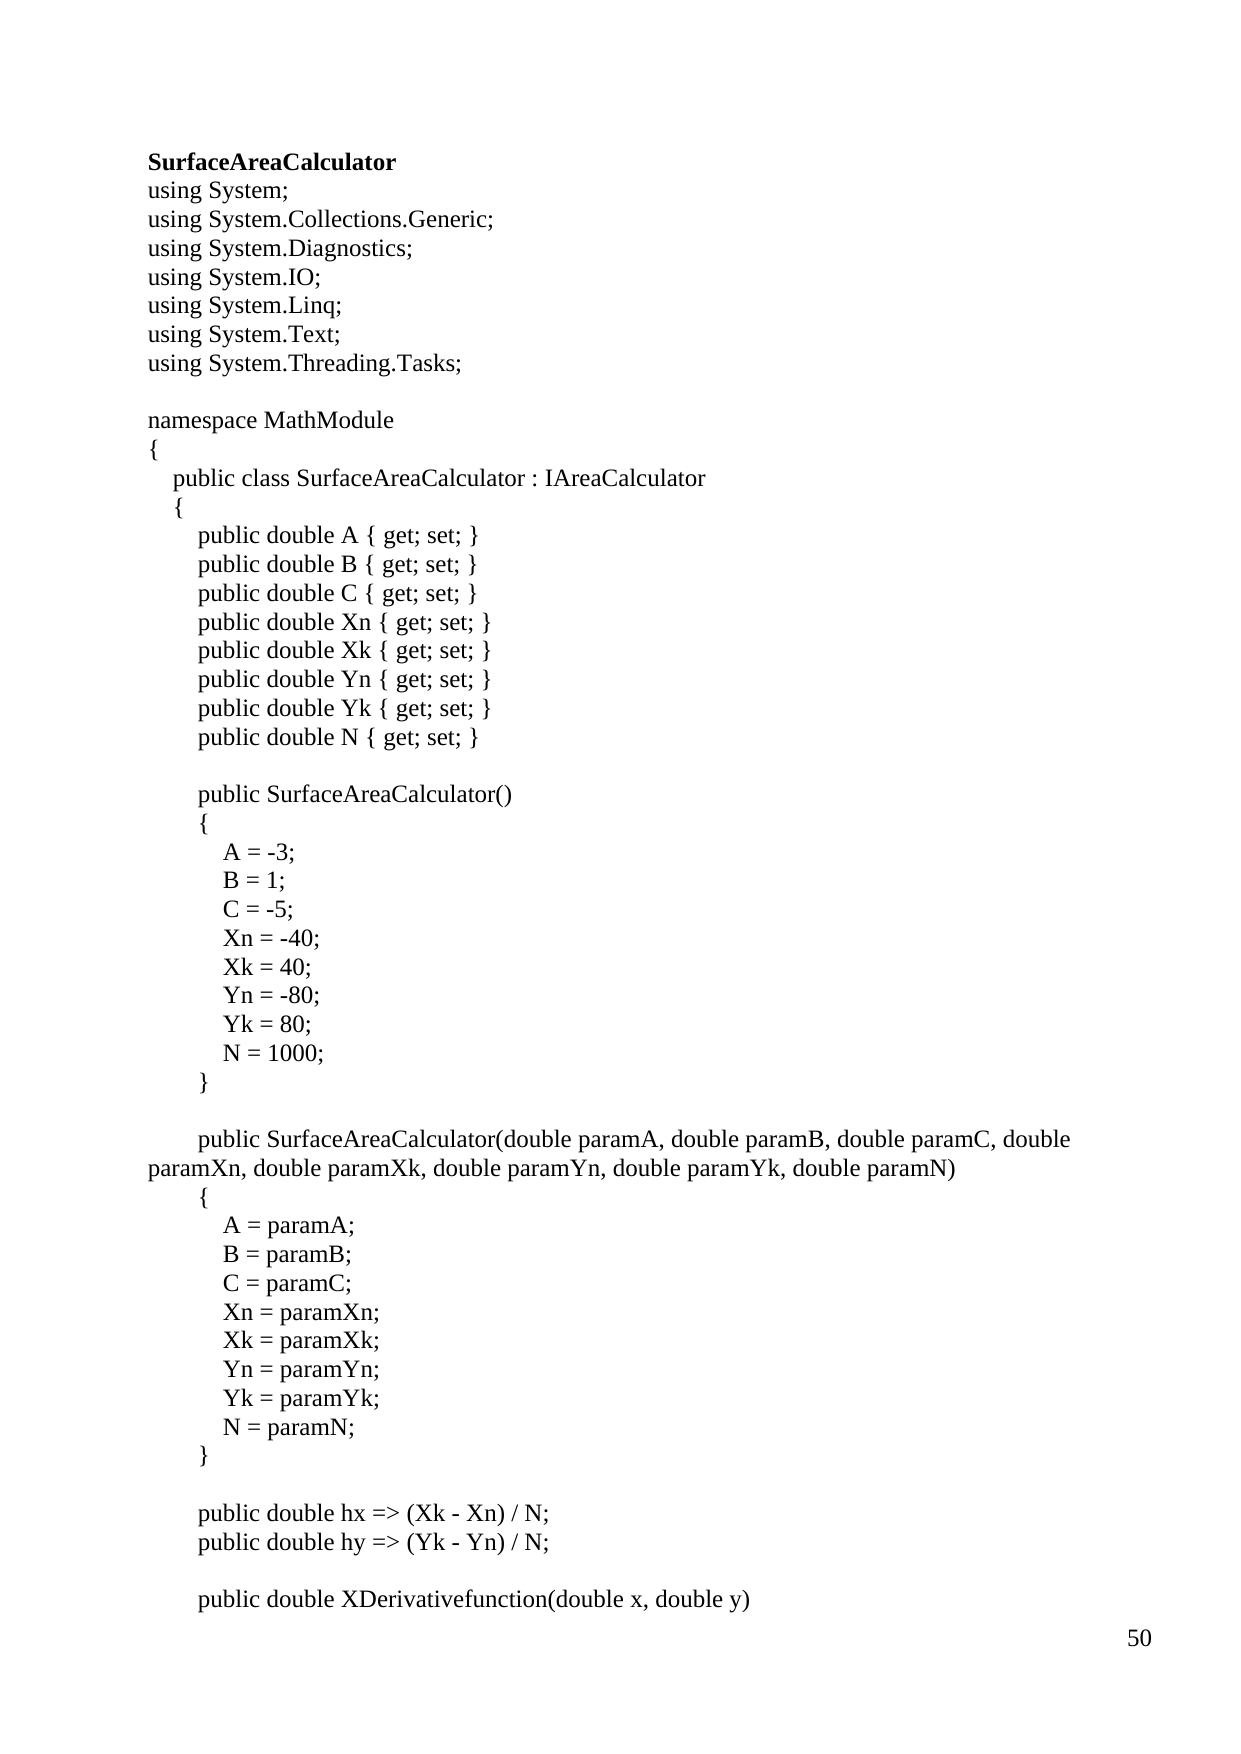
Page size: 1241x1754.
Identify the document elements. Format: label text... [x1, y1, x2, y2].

text public double A { get; set; } [148, 521, 1152, 549]
text A = paramA; [148, 1211, 1152, 1239]
text using System.Text; [148, 319, 1152, 348]
text using System.Diagnostics; [148, 233, 1152, 262]
text { [148, 434, 1152, 463]
text SurfaceAreaCalculator [148, 147, 1152, 176]
text Xn = -40; [148, 923, 1152, 952]
text namespace MathModule [148, 406, 1152, 434]
text public double C { get; set; } [148, 578, 1152, 607]
text Xn = paramXn; [148, 1297, 1152, 1326]
text A = -3; [148, 837, 1152, 866]
text B = paramB; [148, 1239, 1152, 1268]
text C = paramC; [148, 1268, 1152, 1297]
text public double N { get; set; } [148, 722, 1152, 751]
text public SurfaceAreaCalculator() [148, 779, 1152, 808]
text public double hx => (Xk - Xn) / N; [148, 1498, 1152, 1527]
text Yn = -80; [148, 981, 1152, 1009]
text { [148, 492, 1152, 521]
text Yn = paramYn; [148, 1354, 1152, 1383]
text { [148, 1182, 1152, 1211]
text B = 1; [148, 866, 1152, 894]
text Xk = paramXk; [148, 1326, 1152, 1354]
text Yk = 80; [148, 1009, 1152, 1038]
text public class SurfaceAreaCalculator : IAreaCalculator [148, 463, 1152, 492]
text public double Yk { get; set; } [148, 693, 1152, 722]
text public double Xn { get; set; } [148, 607, 1152, 636]
text Xk = 40; [148, 952, 1152, 981]
text public double Xk { get; set; } [148, 636, 1152, 664]
text N = 1000; [148, 1038, 1152, 1067]
text N = paramN; [148, 1412, 1152, 1441]
text Yk = paramYk; [148, 1383, 1152, 1412]
text public SurfaceAreaCalculator(double paramA, double paramB, double paramC, double paramXn, double paramXk, double paramYn, double paramYk, double paramN) [148, 1124, 1152, 1182]
text } [148, 1441, 1152, 1469]
text public double Yn { get; set; } [148, 664, 1152, 693]
text using System.Threading.Tasks; [148, 348, 1152, 377]
text public double XDerivativefunction(double x, double y) [148, 1584, 1152, 1613]
text public double hy => (Yk - Yn) / N; [148, 1527, 1152, 1556]
text using System; [148, 176, 1152, 204]
text } [148, 1067, 1152, 1096]
text { [148, 808, 1152, 837]
text C = -5; [148, 894, 1152, 923]
text using System.IO; [148, 262, 1152, 291]
text using System.Linq; [148, 291, 1152, 319]
text using System.Collections.Generic; [148, 204, 1152, 233]
text public double B { get; set; } [148, 549, 1152, 578]
